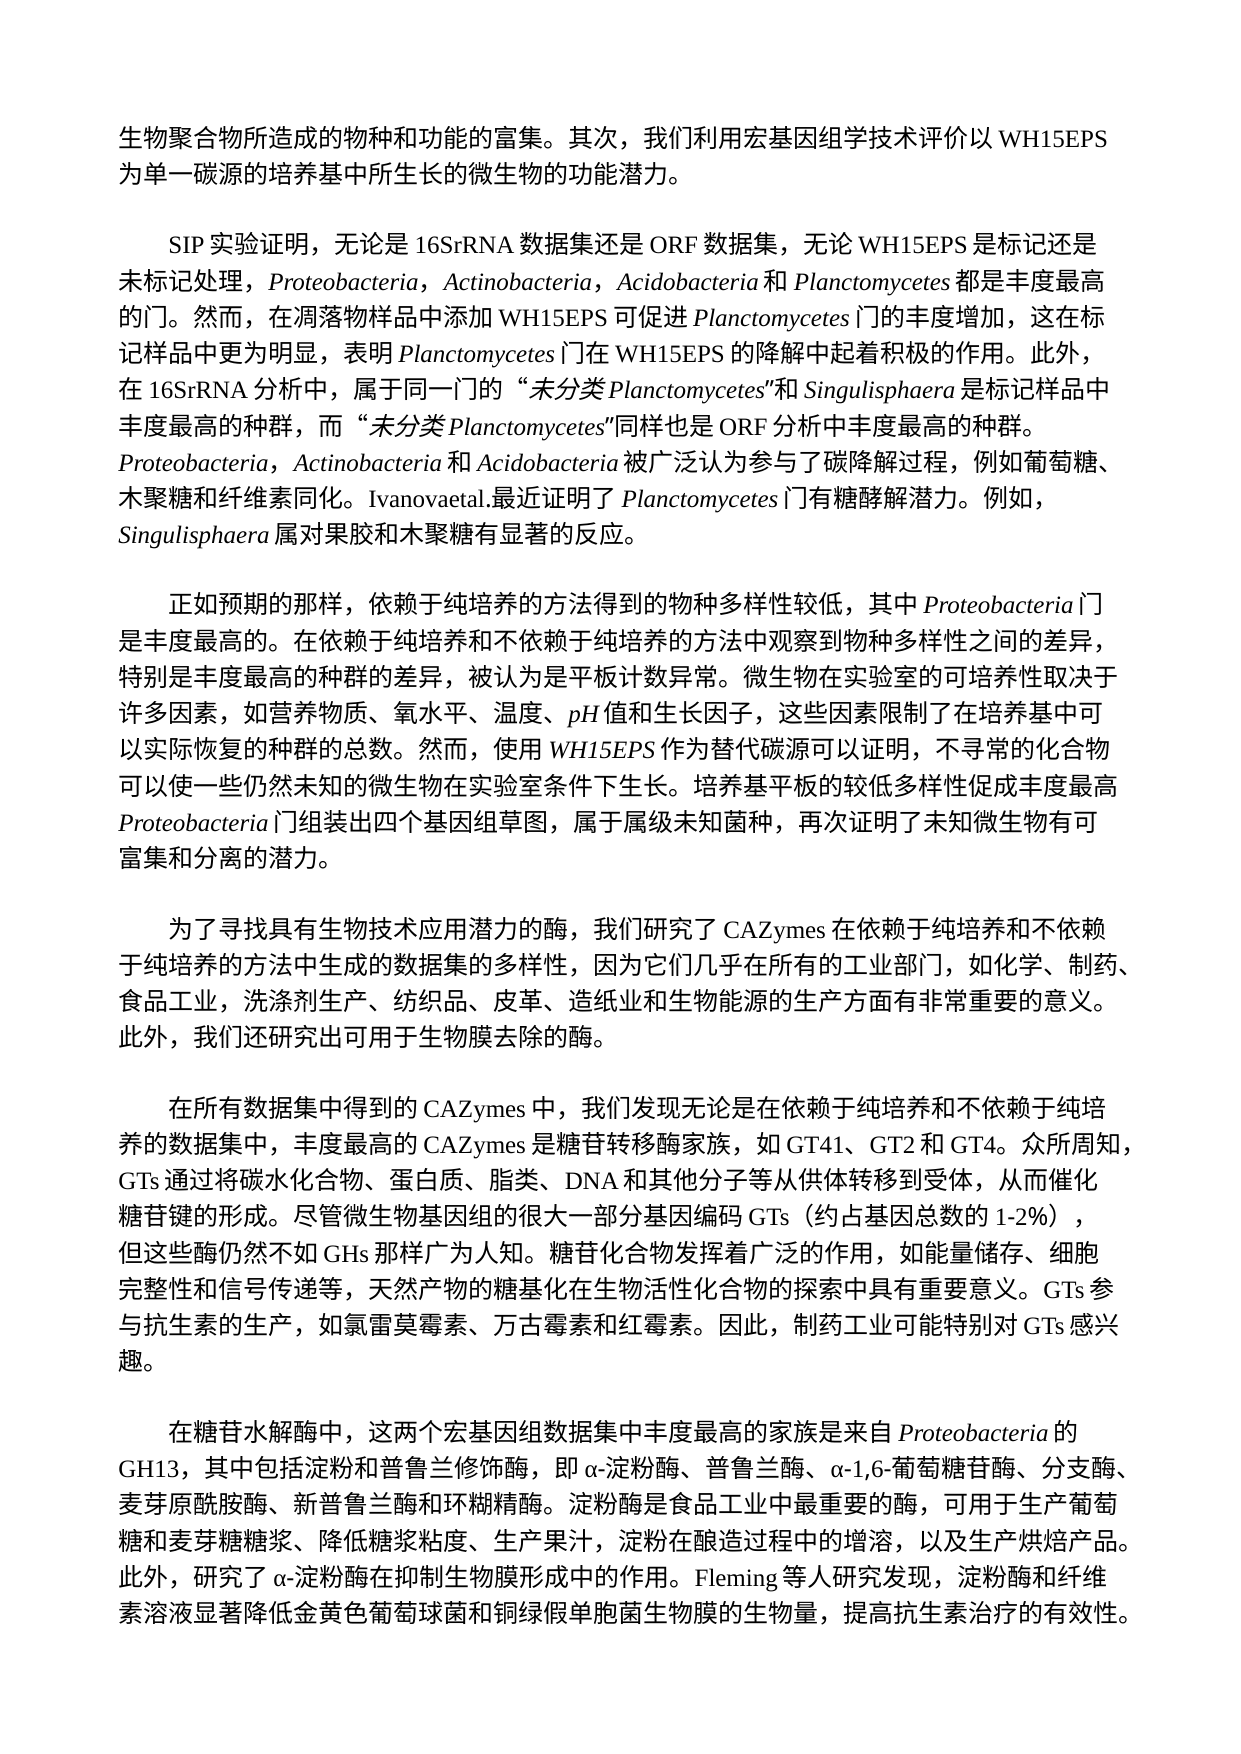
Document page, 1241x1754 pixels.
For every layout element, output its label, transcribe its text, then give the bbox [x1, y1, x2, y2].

text SIP实验证明，无论是16SrRNA数据集还是ORF数据集，无论WH15EPS是标记还是未标记处理，Proteobacteria，Actinobacteria，Acidobacteria和Planctomycetes都是丰度最高的门。然而，在凋落物样品中添加WH15EPS可促进Planctomycetes门的丰度增加，这在标记样品中更为明显，表明Planctomycetes门在WH15EPS的降解中起着积极的作用。此外，在16SrRNA分析中，属于同一门的“未分类Planctomycetes”和Singulisphaera是标记样品中丰度最高的种群，而“未分类Planctomycetes”同样也是ORF分析中丰度最高的种群。Proteobacteria，Actinobacteria和Acidobacteria被广泛认为参与了碳降解过程，例如葡萄糖、木聚糖和纤维素同化。Ivanovaetal.最近证明了Planctomycetes门有糖酵解潜力。例如，Singulisphaera属对果胶和木聚糖有显著的反应。 [118, 225, 1122, 551]
text 在糖苷水解酶中，这两个宏基因组数据集中丰度最高的家族是来自Proteobacteria的GH13，其中包括淀粉和普鲁兰修饰酶，即α-淀粉酶、普鲁兰酶、α-1,6-葡萄糖苷酶、分支酶、麦芽原酰胺酶、新普鲁兰酶和环糊精酶。淀粉酶是食品工业中最重要的酶，可用于生产葡萄糖和麦芽糖糖浆、降低糖浆粘度、生产果汁，淀粉在酿造过程中的增溶，以及生产烘焙产品。此外，研究了α-淀粉酶在抑制生物膜形成中的作用。Fleming等人研究发现，淀粉酶和纤维素溶液显著降低金黄色葡萄球菌和铜绿假单胞菌生物膜的生物量，提高抗生素治疗的有效性。 [118, 1412, 1122, 1630]
text 为了寻找具有生物技术应用潜力的酶，我们研究了CAZymes在依赖于纯培养和不依赖于纯培养的方法中生成的数据集的多样性，因为它们几乎在所有的工业部门，如化学、制药、食品工业，洗涤剂生产、纺织品、皮革、造纸业和生物能源的生产方面有非常重要的意义。此外，我们还研究出可用于生物膜去除的酶。 [118, 909, 1122, 1054]
text 在所有数据集中得到的CAZymes中，我们发现无论是在依赖于纯培养和不依赖于纯培养的数据集中，丰度最高的CAZymes是糖苷转移酶家族，如GT41、GT2和GT4。众所周知，GTs通过将碳水化合物、蛋白质、脂类、DNA和其他分子等从供体转移到受体，从而催化糖苷键的形成。尽管微生物基因组的很大一部分基因编码GTs（约占基因总数的1-2%），但这些酶仍然不如GHs那样广为人知。糖苷化合物发挥着广泛的作用，如能量储存、细胞完整性和信号传递等，天然产物的糖基化在生物活性化合物的探索中具有重要意义。GTs参与抗生素的生产，如氯雷莫霉素、万古霉素和红霉素。因此，制药工业可能特别对GTs感兴趣。 [118, 1088, 1122, 1378]
text 正如预期的那样，依赖于纯培养的方法得到的物种多样性较低，其中Proteobacteria门是丰度最高的。在依赖于纯培养和不依赖于纯培养的方法中观察到物种多样性之间的差异，特别是丰度最高的种群的差异，被认为是平板计数异常。微生物在实验室的可培养性取决于许多因素，如营养物质、氧水平、温度、pH值和生长因子，这些因素限制了在培养基中可以实际恢复的种群的总数。然而，使用WH15EPS作为替代碳源可以证明，不寻常的化合物可以使一些仍然未知的微生物在实验室条件下生长。培养基平板的较低多样性促成丰度最高Proteobacteria门组装出四个基因组草图，属于属级未知菌种，再次证明了未知微生物有可富集和分离的潜力。 [118, 585, 1122, 875]
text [118, 118, 1122, 191]
